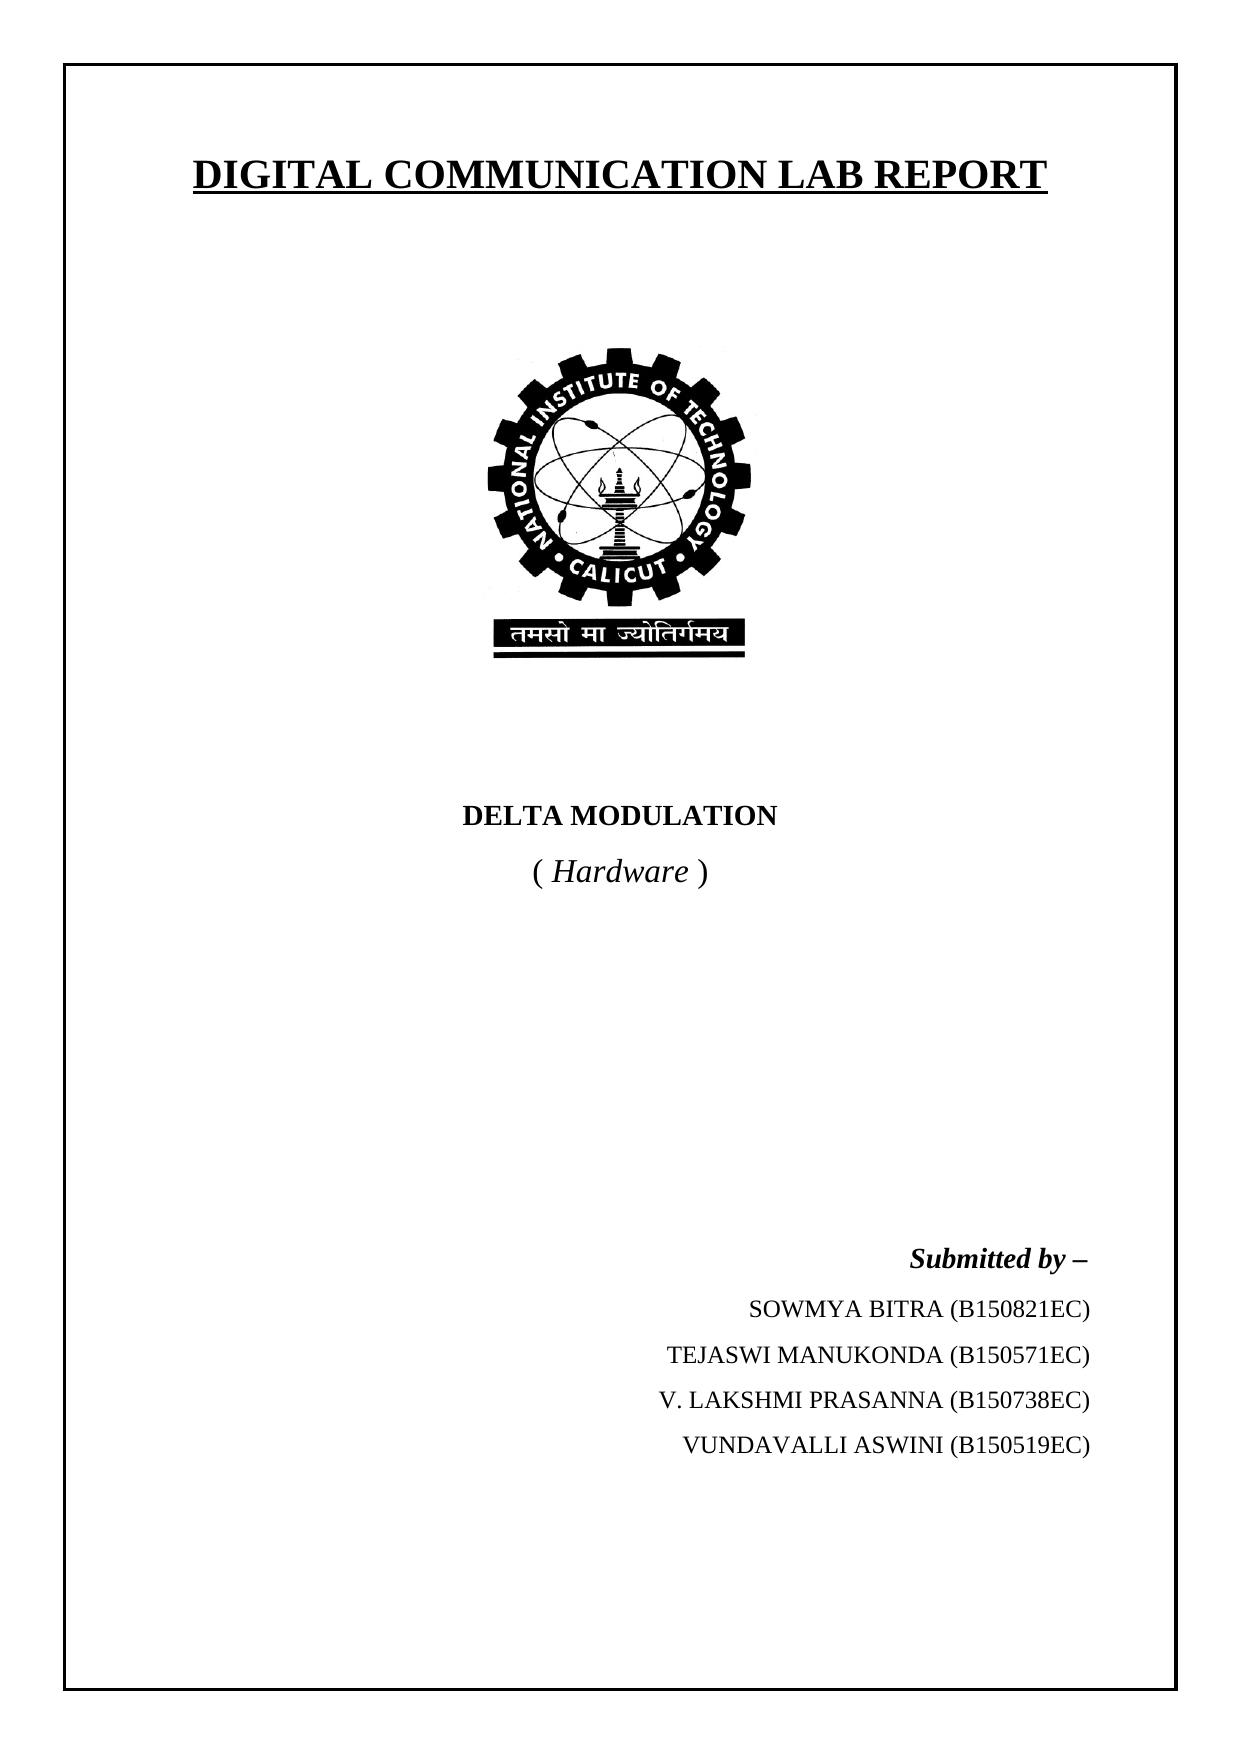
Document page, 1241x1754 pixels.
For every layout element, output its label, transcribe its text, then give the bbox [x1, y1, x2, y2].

text ( Hardware ) [150, 851, 1090, 889]
text VUNDAVALLI ASWINI (B150519EC) [150, 1431, 1090, 1459]
picture [481, 334, 759, 669]
text SOWMYA BITRA (B150821EC) [150, 1294, 1090, 1323]
text DIGITAL COMMUNICATION LAB REPORT [150, 150, 1090, 198]
text TEJASWI MANUKONDA (B150571EC) [150, 1340, 1090, 1368]
text DELTA MODULATION [150, 798, 1090, 832]
text V. LAKSHMI PRASANNA (B150738EC) [150, 1385, 1090, 1414]
text Submitted by – [150, 1242, 1090, 1275]
